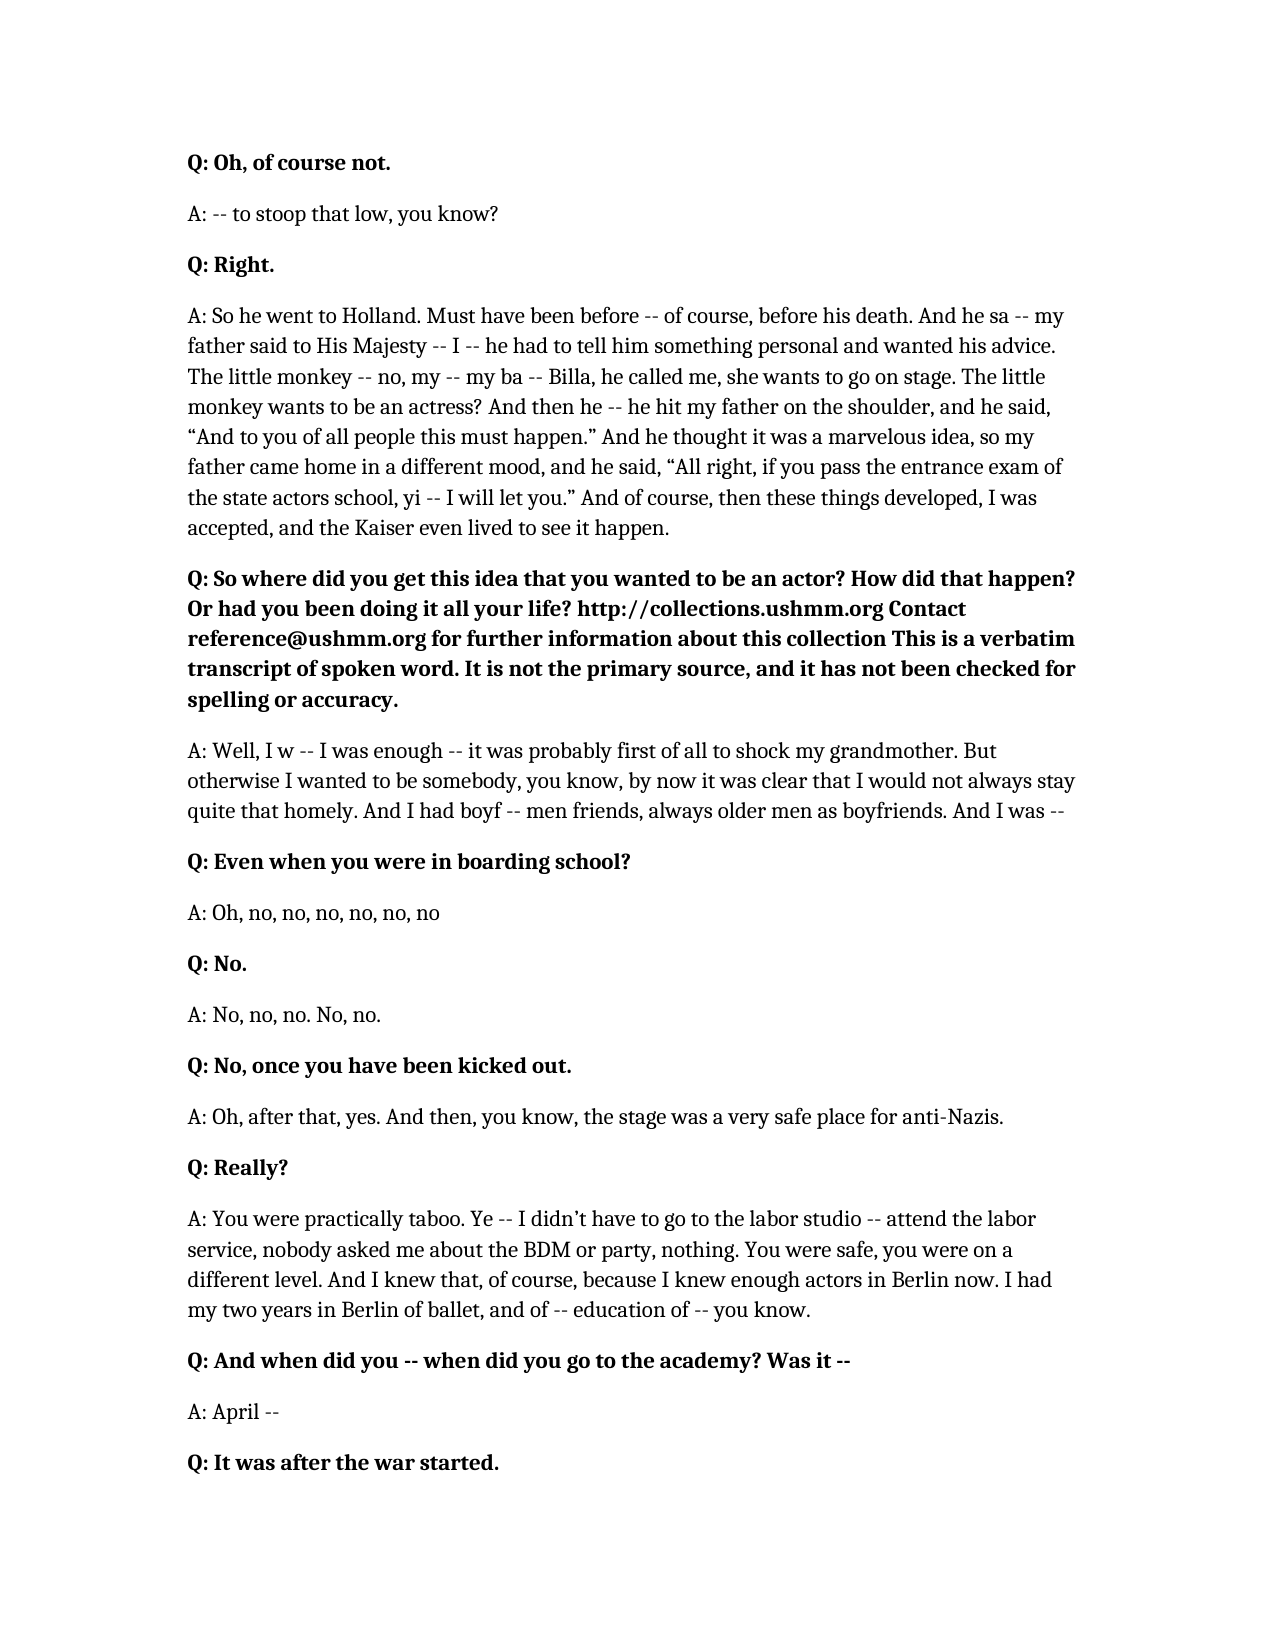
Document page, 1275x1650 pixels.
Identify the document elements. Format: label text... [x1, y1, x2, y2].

text A: April -- [187, 1399, 1087, 1425]
text A: -- to stoop that low, you know? [187, 201, 1087, 227]
text Q: And when did you -- when did you go to the academy? Was it -- [187, 1348, 1087, 1374]
text A: Well, I w -- I was enough -- it was probably first of all to shock my grandmother. But otherwise I wanted to be somebody, you know, by now it was clear that I would not always stay quite that homely. And I had boyf -- men friends, always older men as boyfriends. And I was -- [187, 737, 1087, 824]
text A: Oh, after that, yes. And then, you know, the stage was a very safe place for anti-Nazis. [187, 1104, 1087, 1131]
text Q: No, once you have been kicked out. [187, 1053, 1087, 1079]
text Q: It was after the war started. [187, 1450, 1087, 1476]
text Q: No. [187, 951, 1087, 977]
text Q: So where did you get this idea that you wanted to be an actor? How did that happen? Or had you been doing it all your life? http://collections.ushmm.org Contact reference@ushmm.org for further information about this collection This is a verbatim transcript of spoken word. It is not the primary source, and it has not been checked for spelling or accuracy. [187, 566, 1087, 713]
text Q: Right. [187, 252, 1087, 278]
text Q: Really? [187, 1155, 1087, 1182]
text A: You were practically taboo. Ye -- I didn’t have to go to the labor studio -- attend the labor service, nobody asked me about the BDM or party, nothing. You were safe, you were on a different level. And I knew that, of course, because I knew enough actors in Berlin now. I had my two years in Berlin of ballet, and of -- education of -- you know. [187, 1206, 1087, 1323]
text Q: Oh, of course not. [187, 150, 1087, 176]
text A: No, no, no. No, no. [187, 1002, 1087, 1028]
text Q: Even when you were in boarding school? [187, 849, 1087, 875]
text A: So he went to Holland. Must have been before -- of course, before his death. And he sa -- my father said to His Majesty -- I -- he had to tell him something personal and wanted his advice. The little monkey -- no, my -- my ba -- Billa, he called me, she wants to go on stage. The little monkey wants to be an actress? And then he -- he hit my father on the shoulder, and he said, “And to you of all people this must happen.” And he thought it was a marvelous idea, so my father came home in a different mood, and he said, “All right, if you pass the entrance exam of the state actors school, yi -- I will let you.” And of course, then these things developed, I was accepted, and the Kaiser even lived to see it happen. [187, 303, 1087, 541]
text A: Oh, no, no, no, no, no, no [187, 900, 1087, 926]
